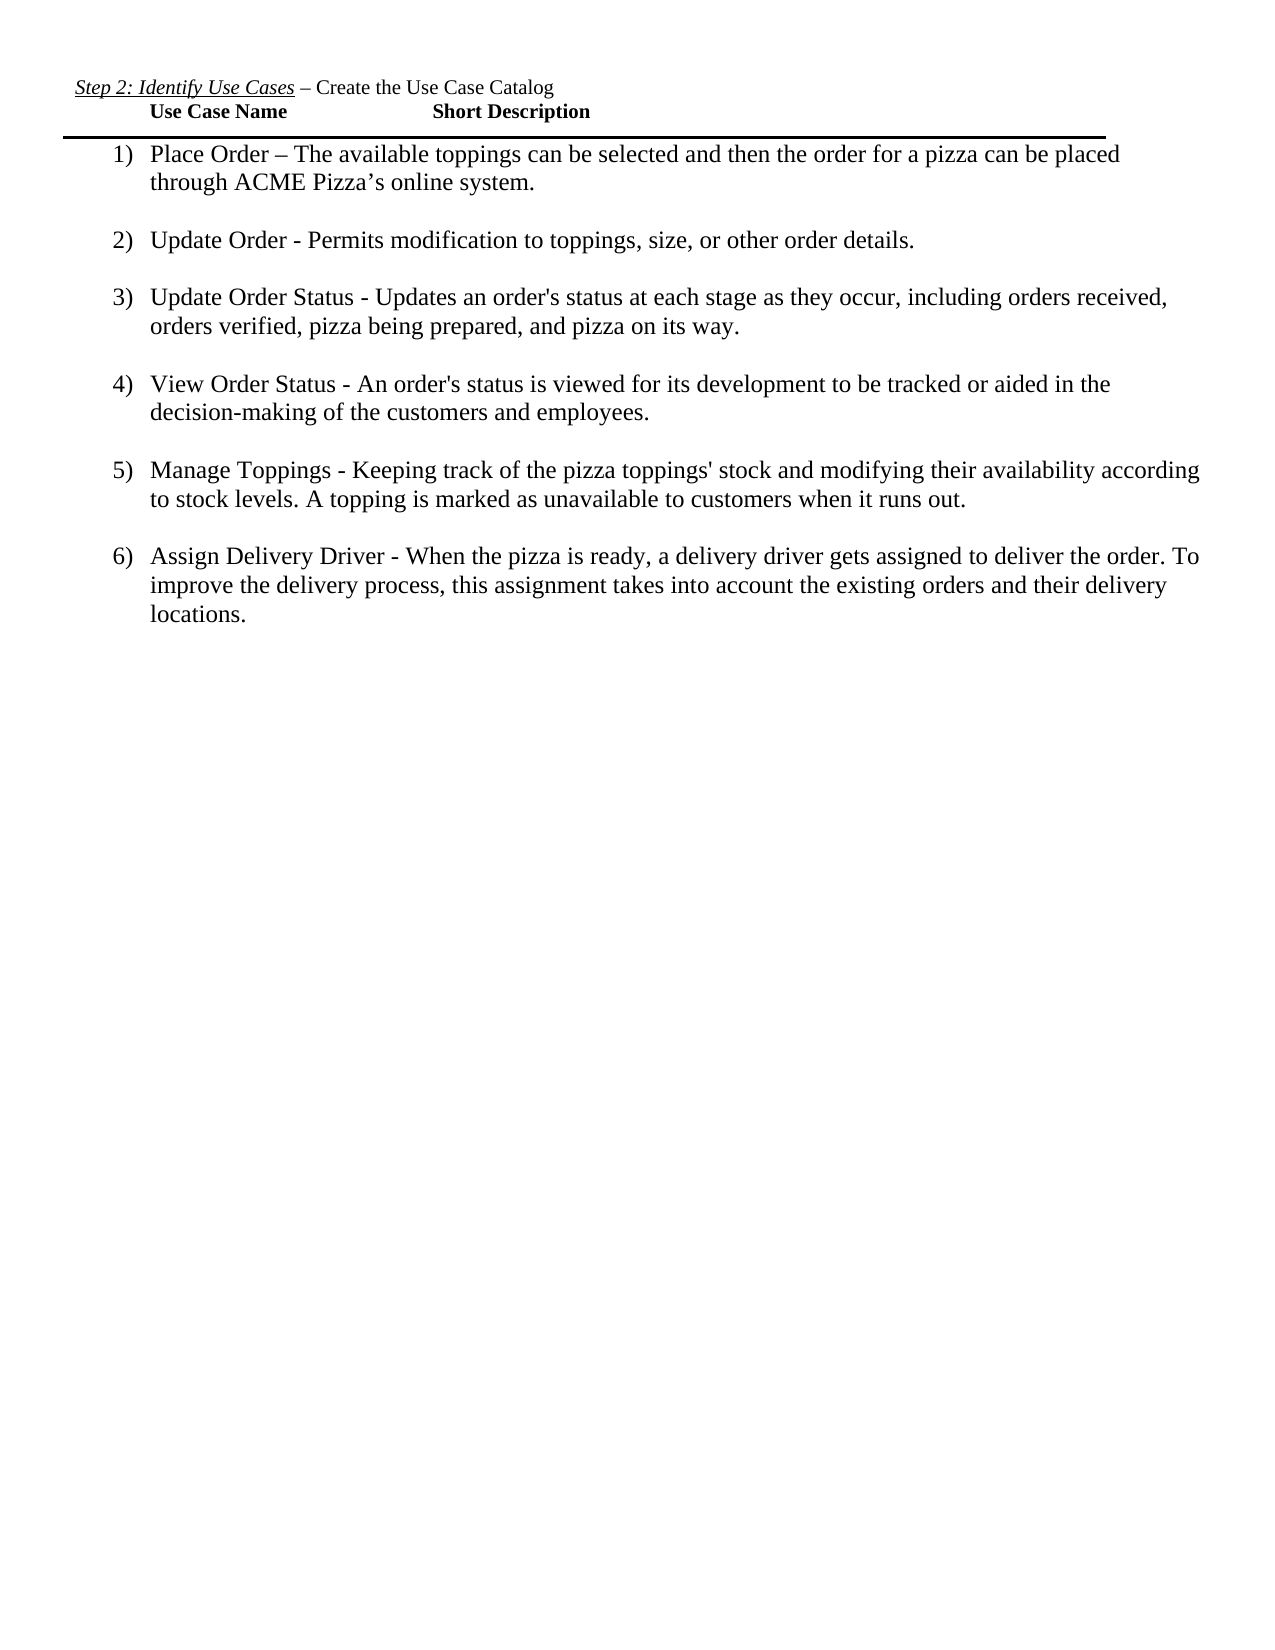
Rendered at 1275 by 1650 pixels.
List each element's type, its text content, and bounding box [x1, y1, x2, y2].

table_header Use Case Name [63, 99, 421, 136]
table_header Short Description [421, 99, 1106, 136]
list Update Order Status - Updates an order's status at each stage as they occur, including orders received, orders verified, pizza being prepared, and pizza on its way. [112, 282, 1200, 340]
list View Order Status - An order's status is viewed for its development to be tracked or aided in the decision-making of the customers and employees. [112, 369, 1200, 426]
list Assign Delivery Driver - When the pizza is ready, a delivery driver gets assigned to deliver the order. To improve the delivery process, this assignment takes into account the existing orders and their delivery locations. [112, 541, 1200, 627]
list Manage Toppings - Keeping track of the pizza toppings' stock and modifying their availability according to stock levels. A topping is marked as unavailable to customers when it runs out. [112, 455, 1200, 512]
list Update Order - Permits modification to toppings, size, or other order details. [112, 225, 1200, 254]
list Place Order – The available toppings can be selected and then the order for a pizza can be placed through ACME Pizza’s online system. [112, 139, 1200, 196]
text Step 2: Identify Use Cases – Create the Use Case Catalog [75, 75, 1200, 99]
